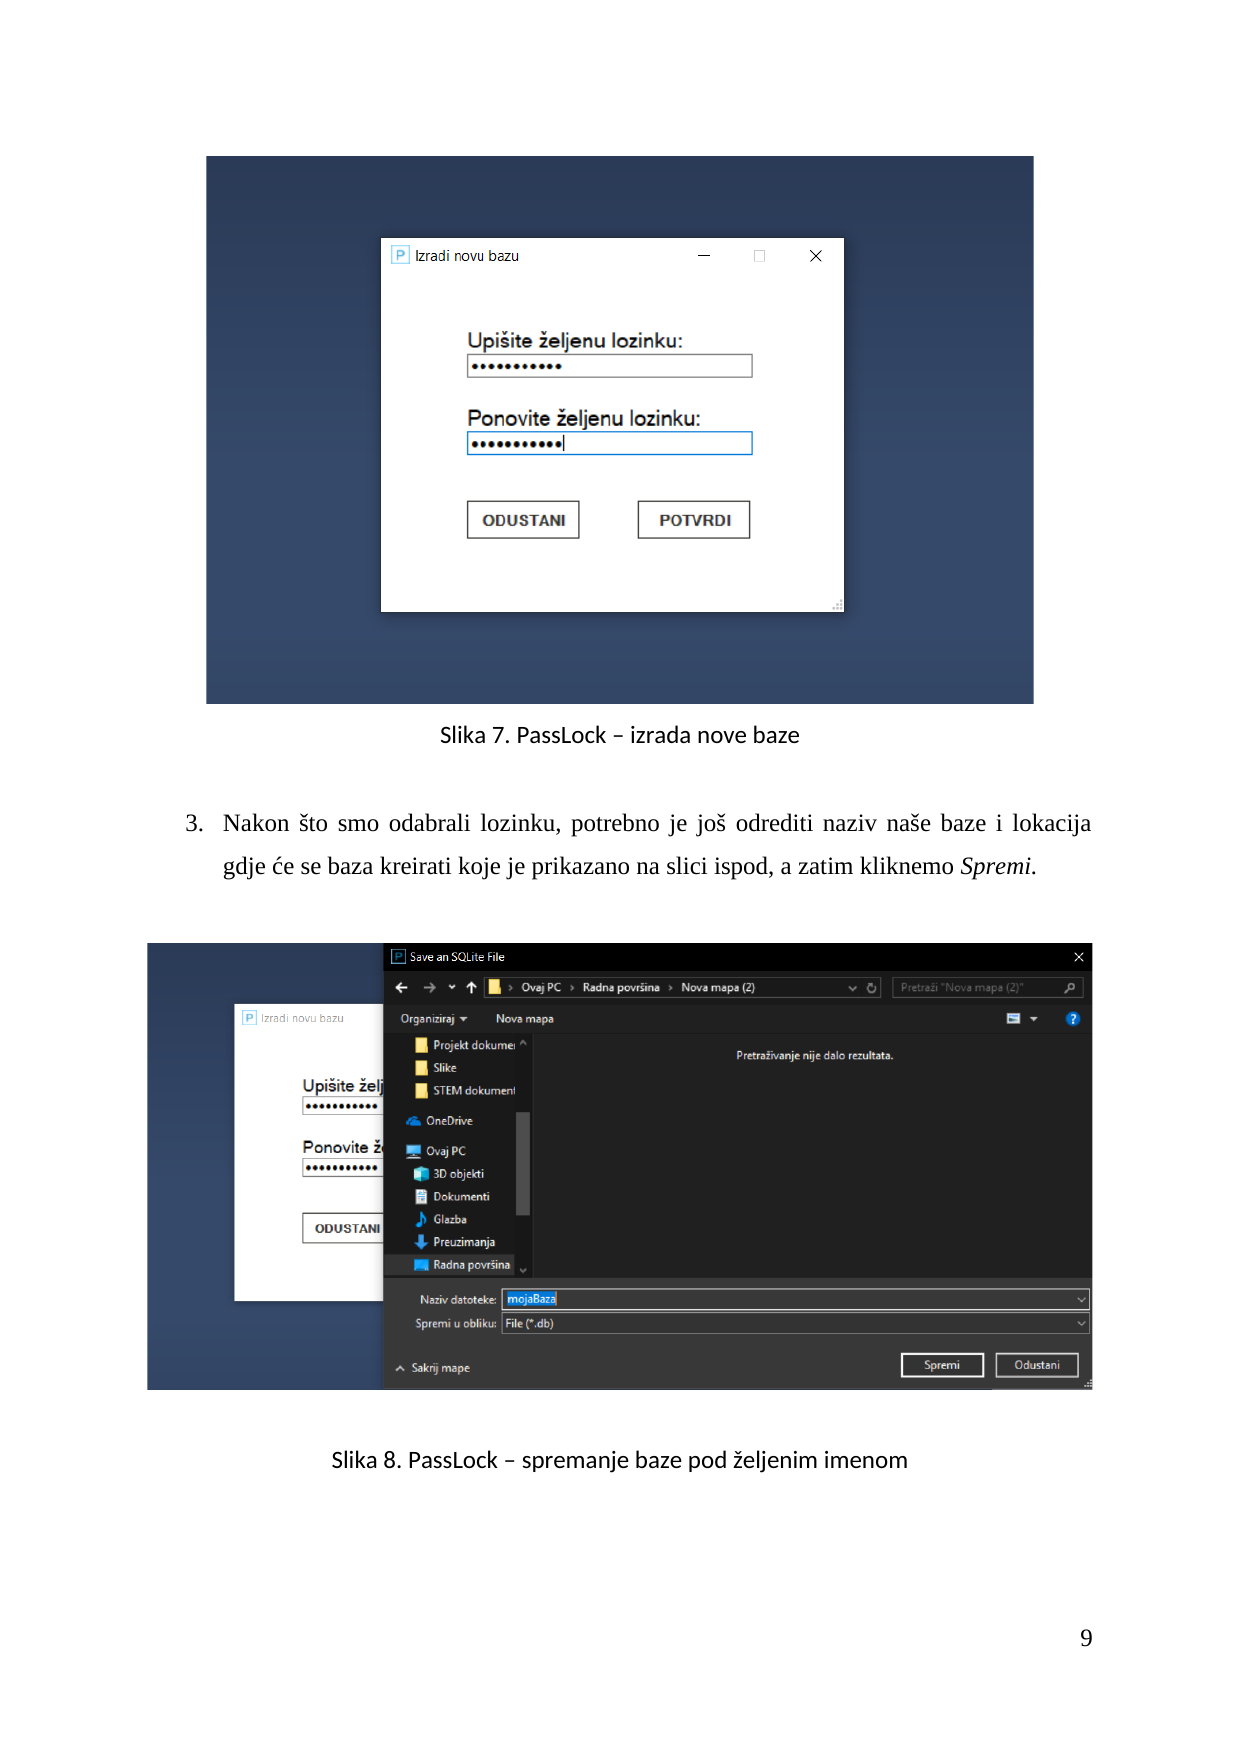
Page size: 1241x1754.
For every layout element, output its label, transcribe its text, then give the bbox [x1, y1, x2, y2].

text Slika 8. PassLock – spremanje baze pod željenim imenom [148, 1390, 1093, 1475]
picture [147, 943, 1093, 1390]
picture [206, 156, 1034, 704]
list Nakon što smo odabrali lozinku, potrebno je još odrediti naziv naše baze i lokacija gdje će se baza kreirati koje je prikazano na slici ispod, a zatim kliknemo Spremi. [185, 808, 1093, 880]
